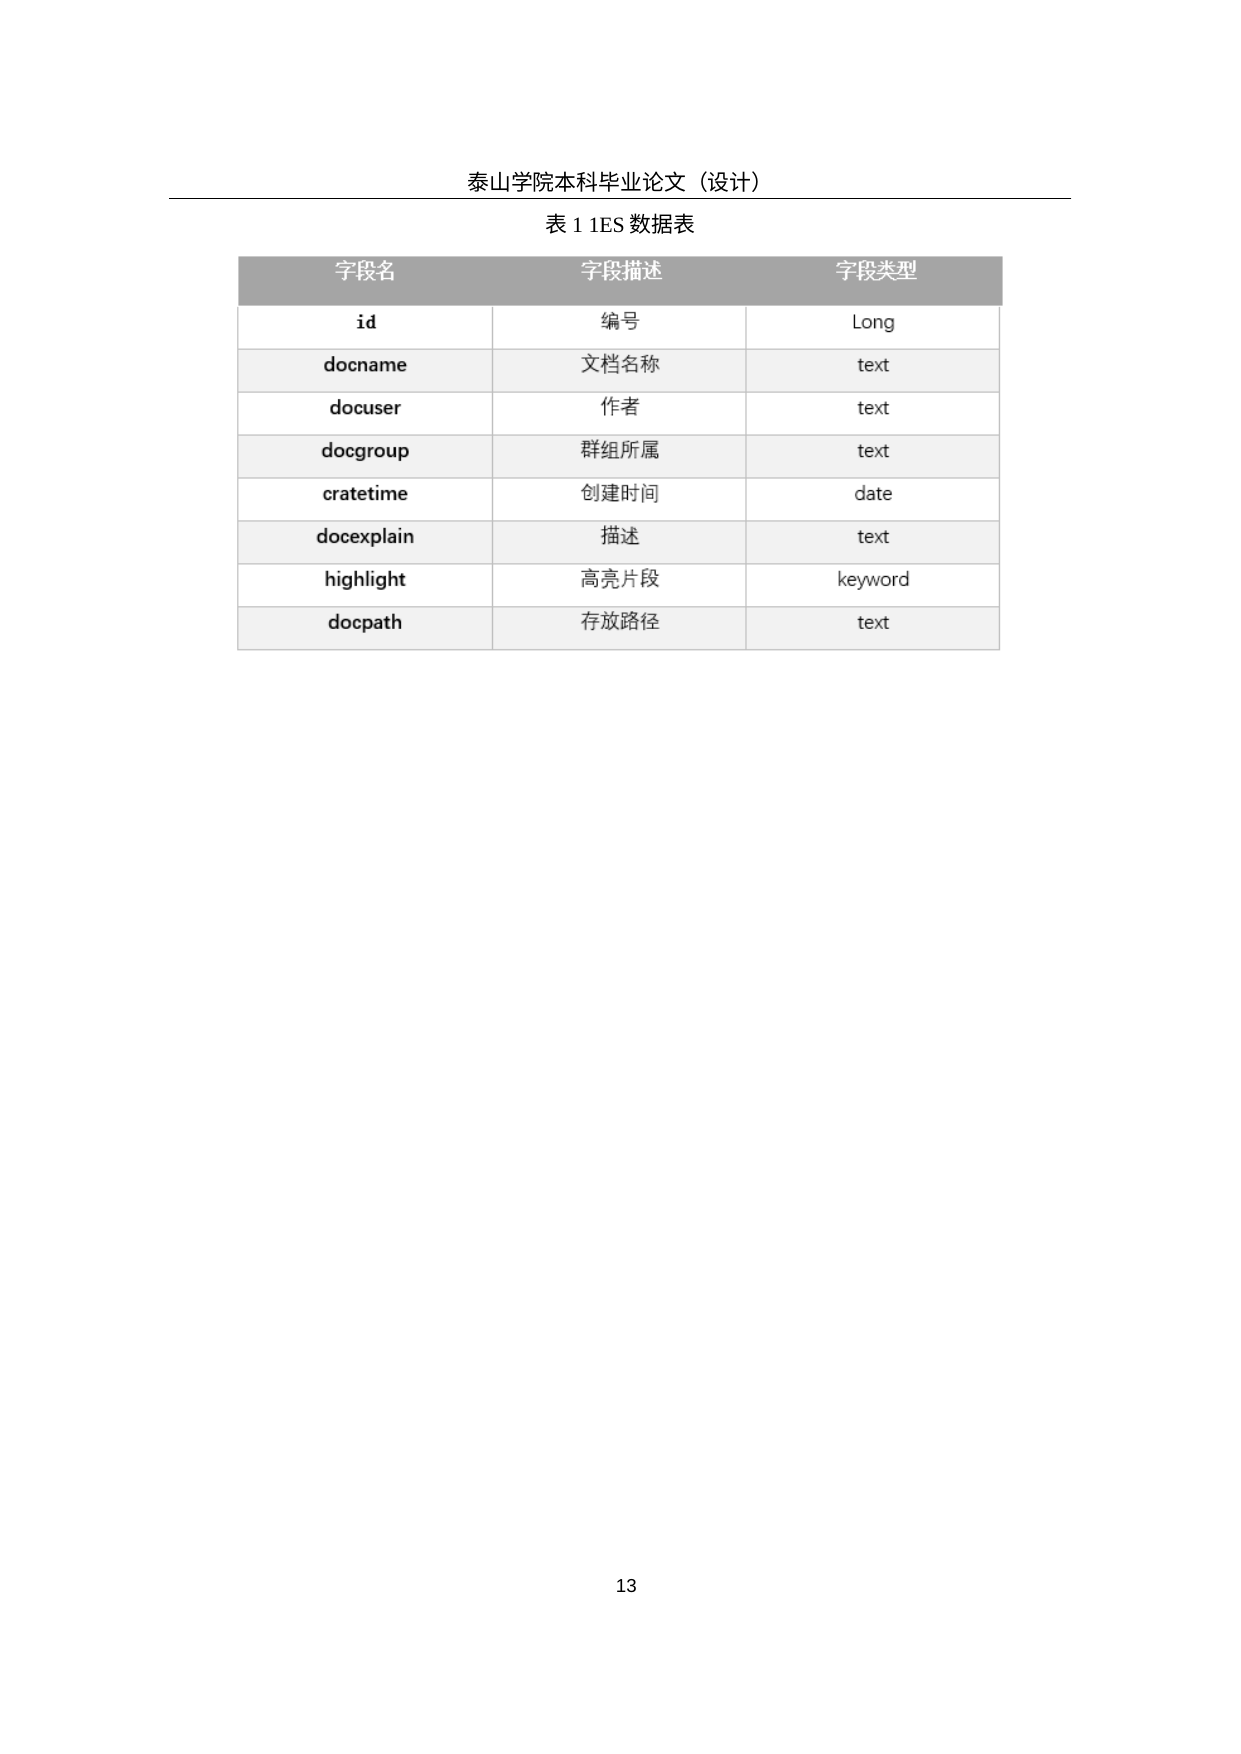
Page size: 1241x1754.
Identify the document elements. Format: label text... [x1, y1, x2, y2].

text 表1 1ES数据表 [177, 207, 1063, 238]
picture [236, 254, 1004, 653]
